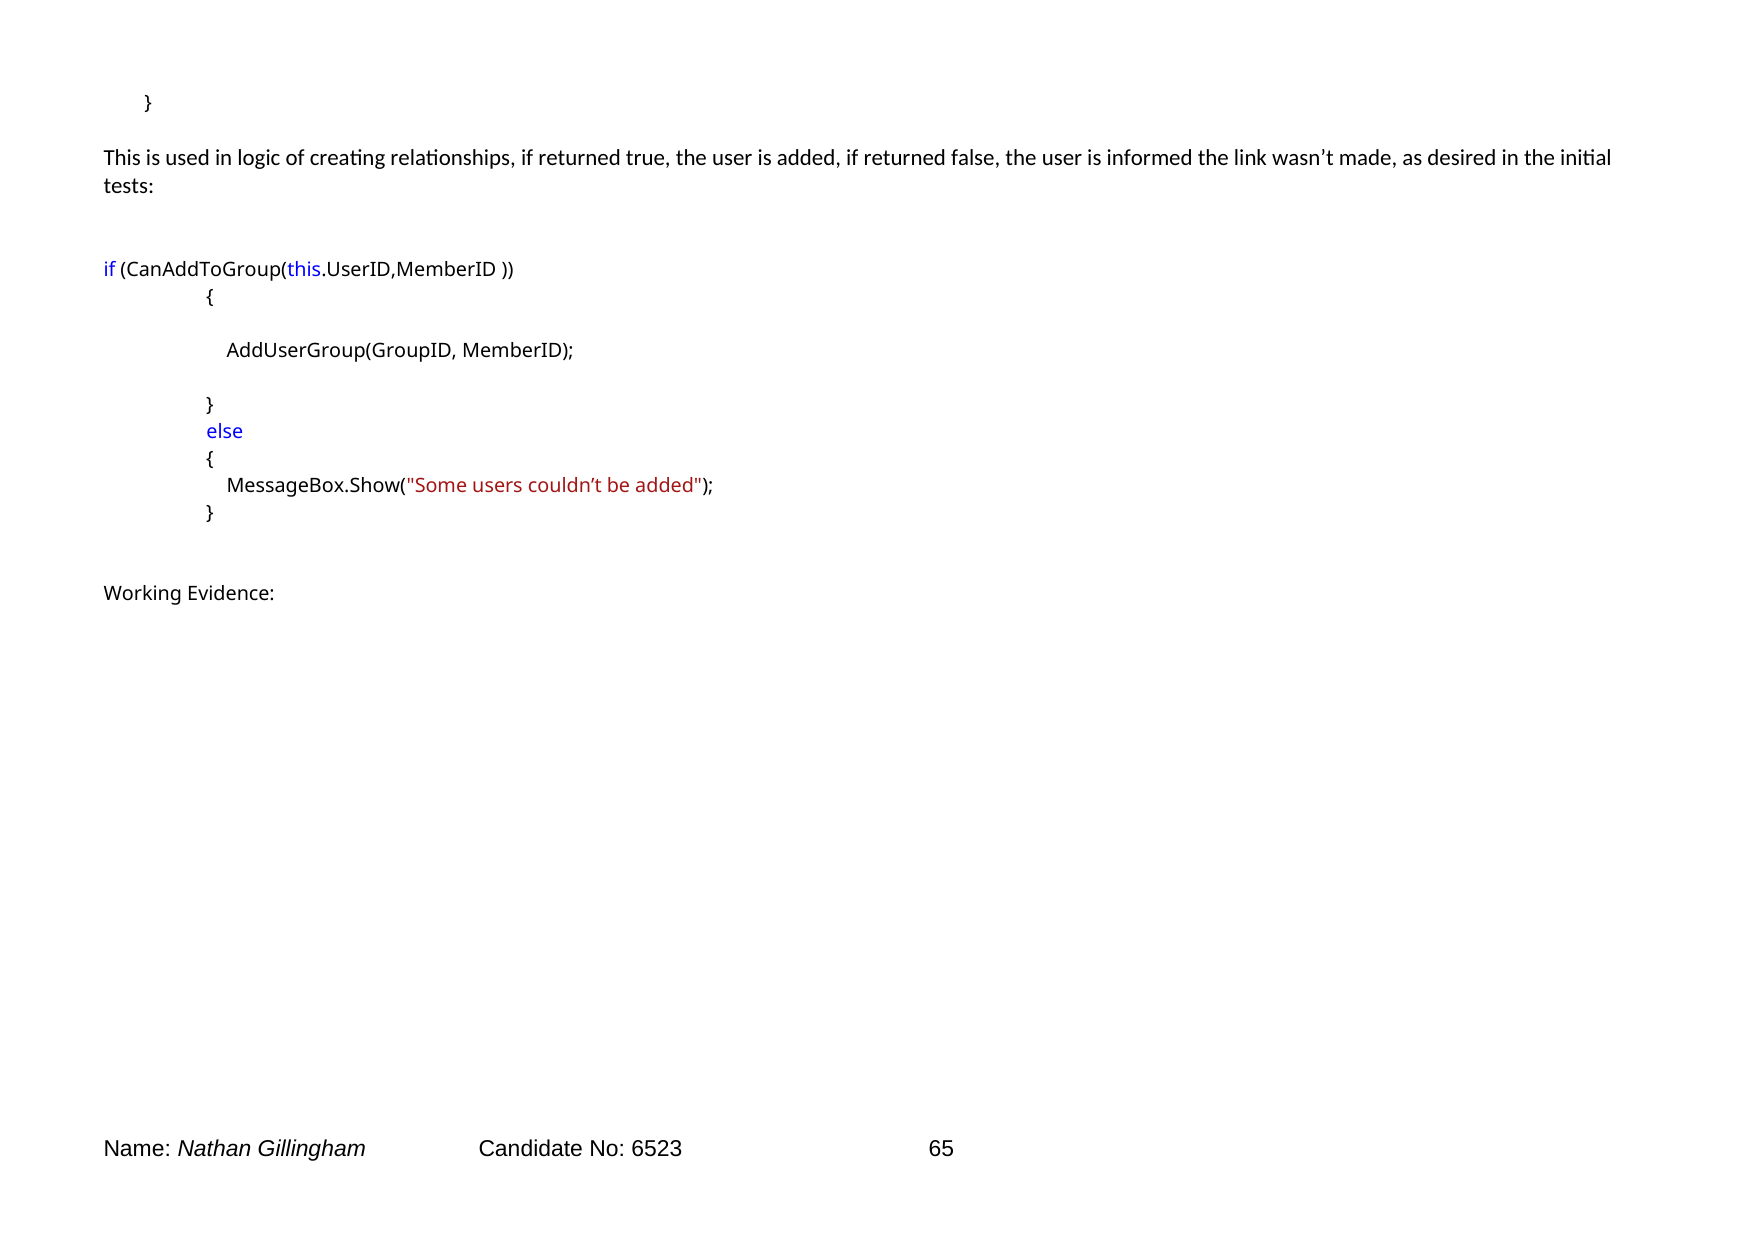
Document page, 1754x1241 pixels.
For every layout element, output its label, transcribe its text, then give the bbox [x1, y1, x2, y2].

text { [103, 444, 1665, 471]
text { [103, 283, 1665, 309]
text } [103, 391, 1665, 417]
text } [103, 88, 1665, 116]
text } [103, 498, 1665, 525]
text else [103, 417, 1665, 444]
text MessageBox.Show("Some users couldn’t be added"); [103, 471, 1665, 498]
text AddUserGroup(GroupID, MemberID); [103, 337, 1665, 363]
text This is used in logic of creating relationships, if returned true, the user is added, if returned false, the user is informed the link wasn’t made, as desired in the initial tests: [103, 143, 1665, 199]
text Working Evidence: [103, 579, 1665, 606]
text if (CanAddToGroup(this.UserID,MemberID )) [103, 256, 1665, 283]
